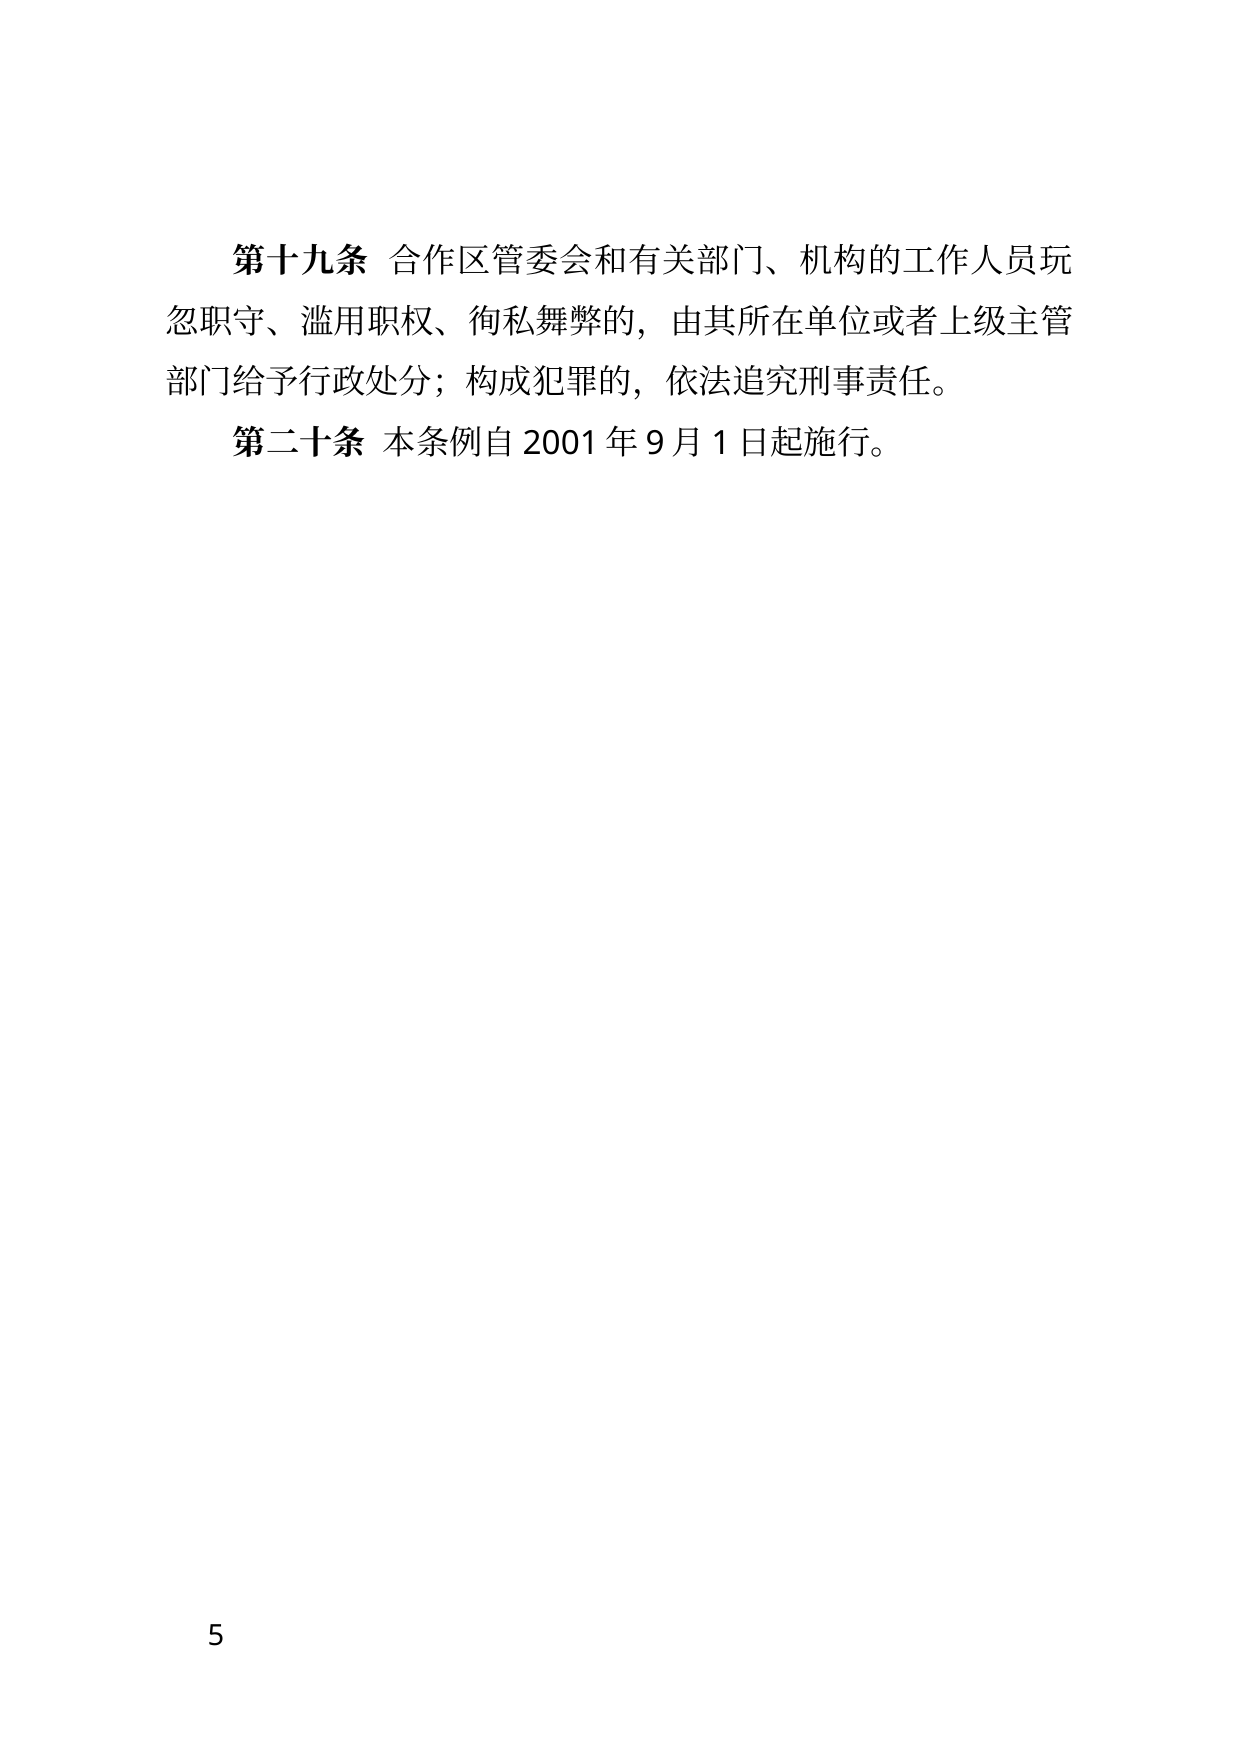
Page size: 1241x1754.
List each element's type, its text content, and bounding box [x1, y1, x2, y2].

text 第二十条 本条例自2001年9月1日起施行。 [165, 406, 1075, 466]
text 第十九条 合作区管委会和有关部门、机构的工作人员玩忽职守、滥用职权、徇私舞弊的，由其所在单位或者上级主管部门给予行政处分；构成犯罪的，依法追究刑事责任。 [165, 224, 1075, 406]
